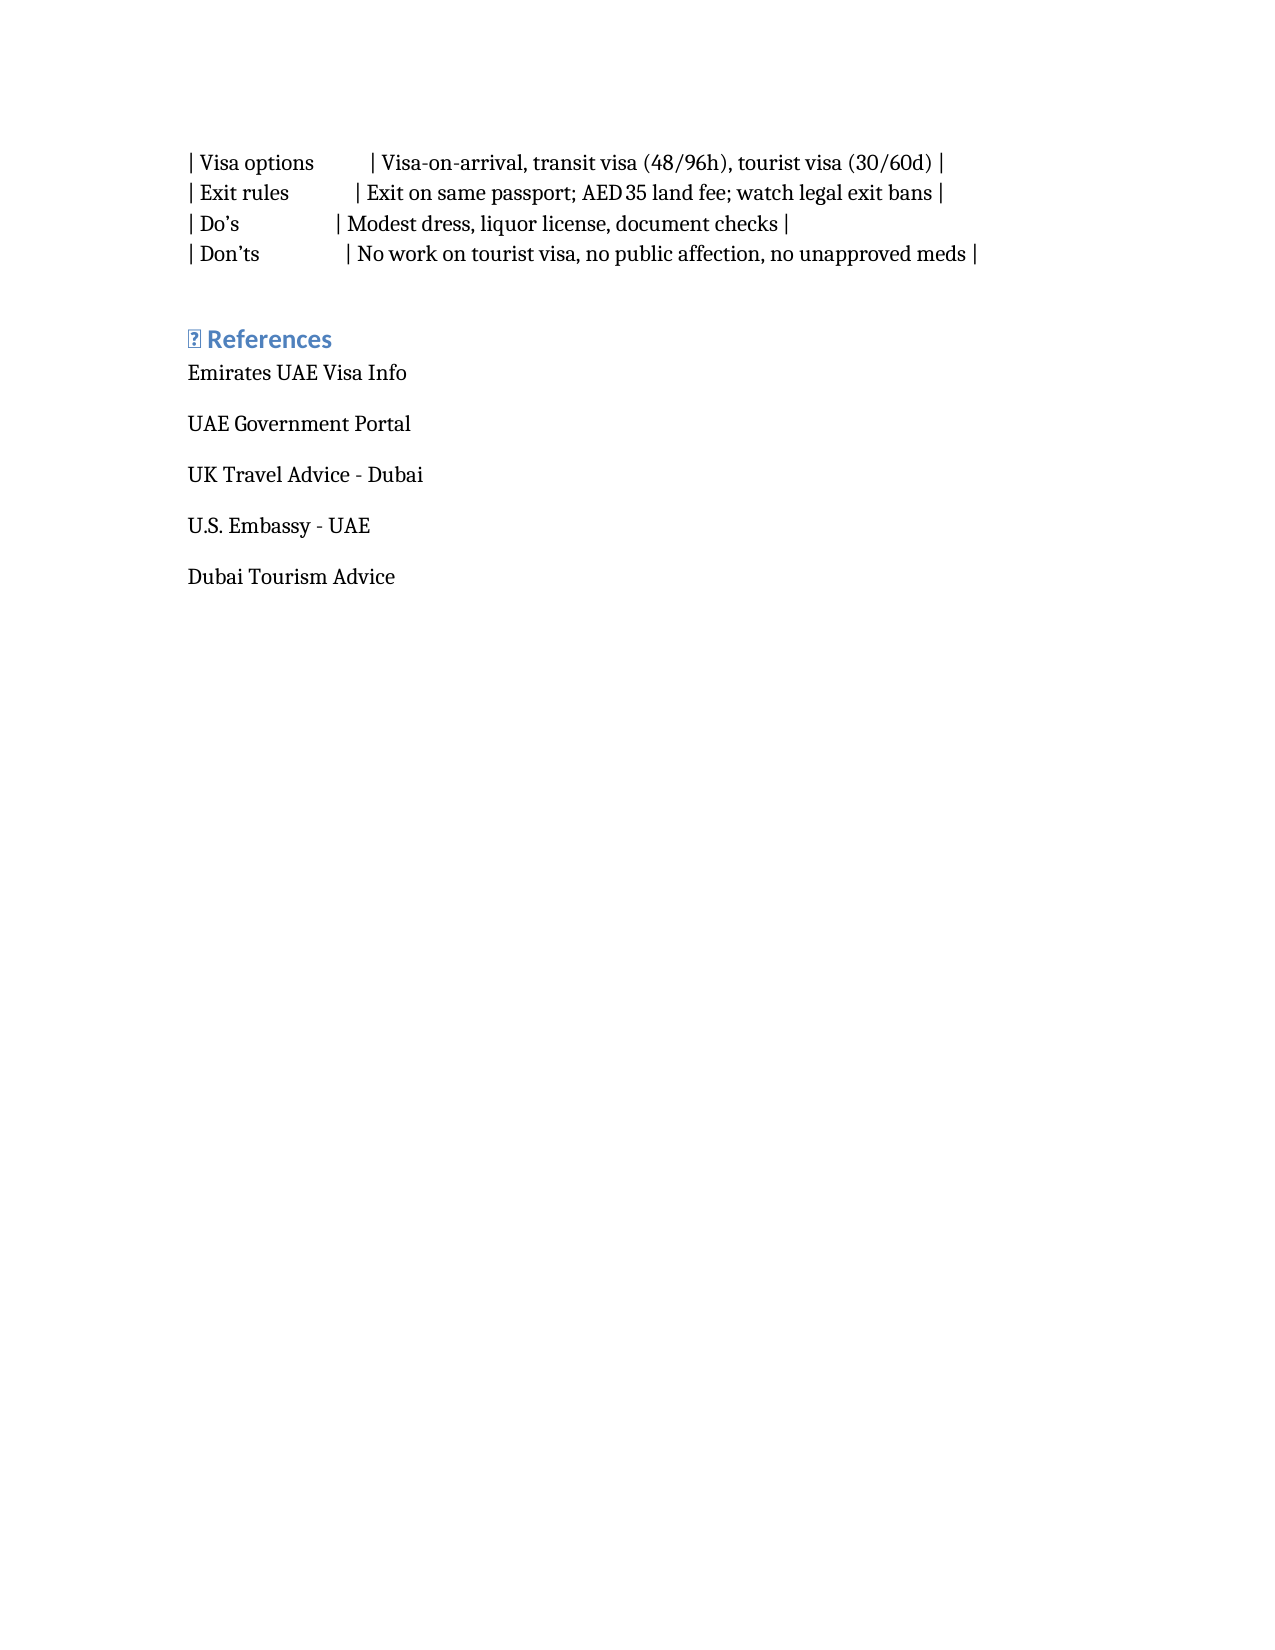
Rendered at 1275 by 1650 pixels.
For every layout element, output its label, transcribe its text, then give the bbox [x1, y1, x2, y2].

text UAE Government Portal [187, 411, 1087, 437]
text Emirates UAE Visa Info [187, 360, 1087, 386]
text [187, 150, 1087, 297]
text UK Travel Advice - Dubai [187, 462, 1087, 488]
text Dubai Tourism Advice [187, 564, 1087, 590]
subtitle 🔗 References [187, 322, 1087, 355]
text U.S. Embassy - UAE [187, 513, 1087, 539]
